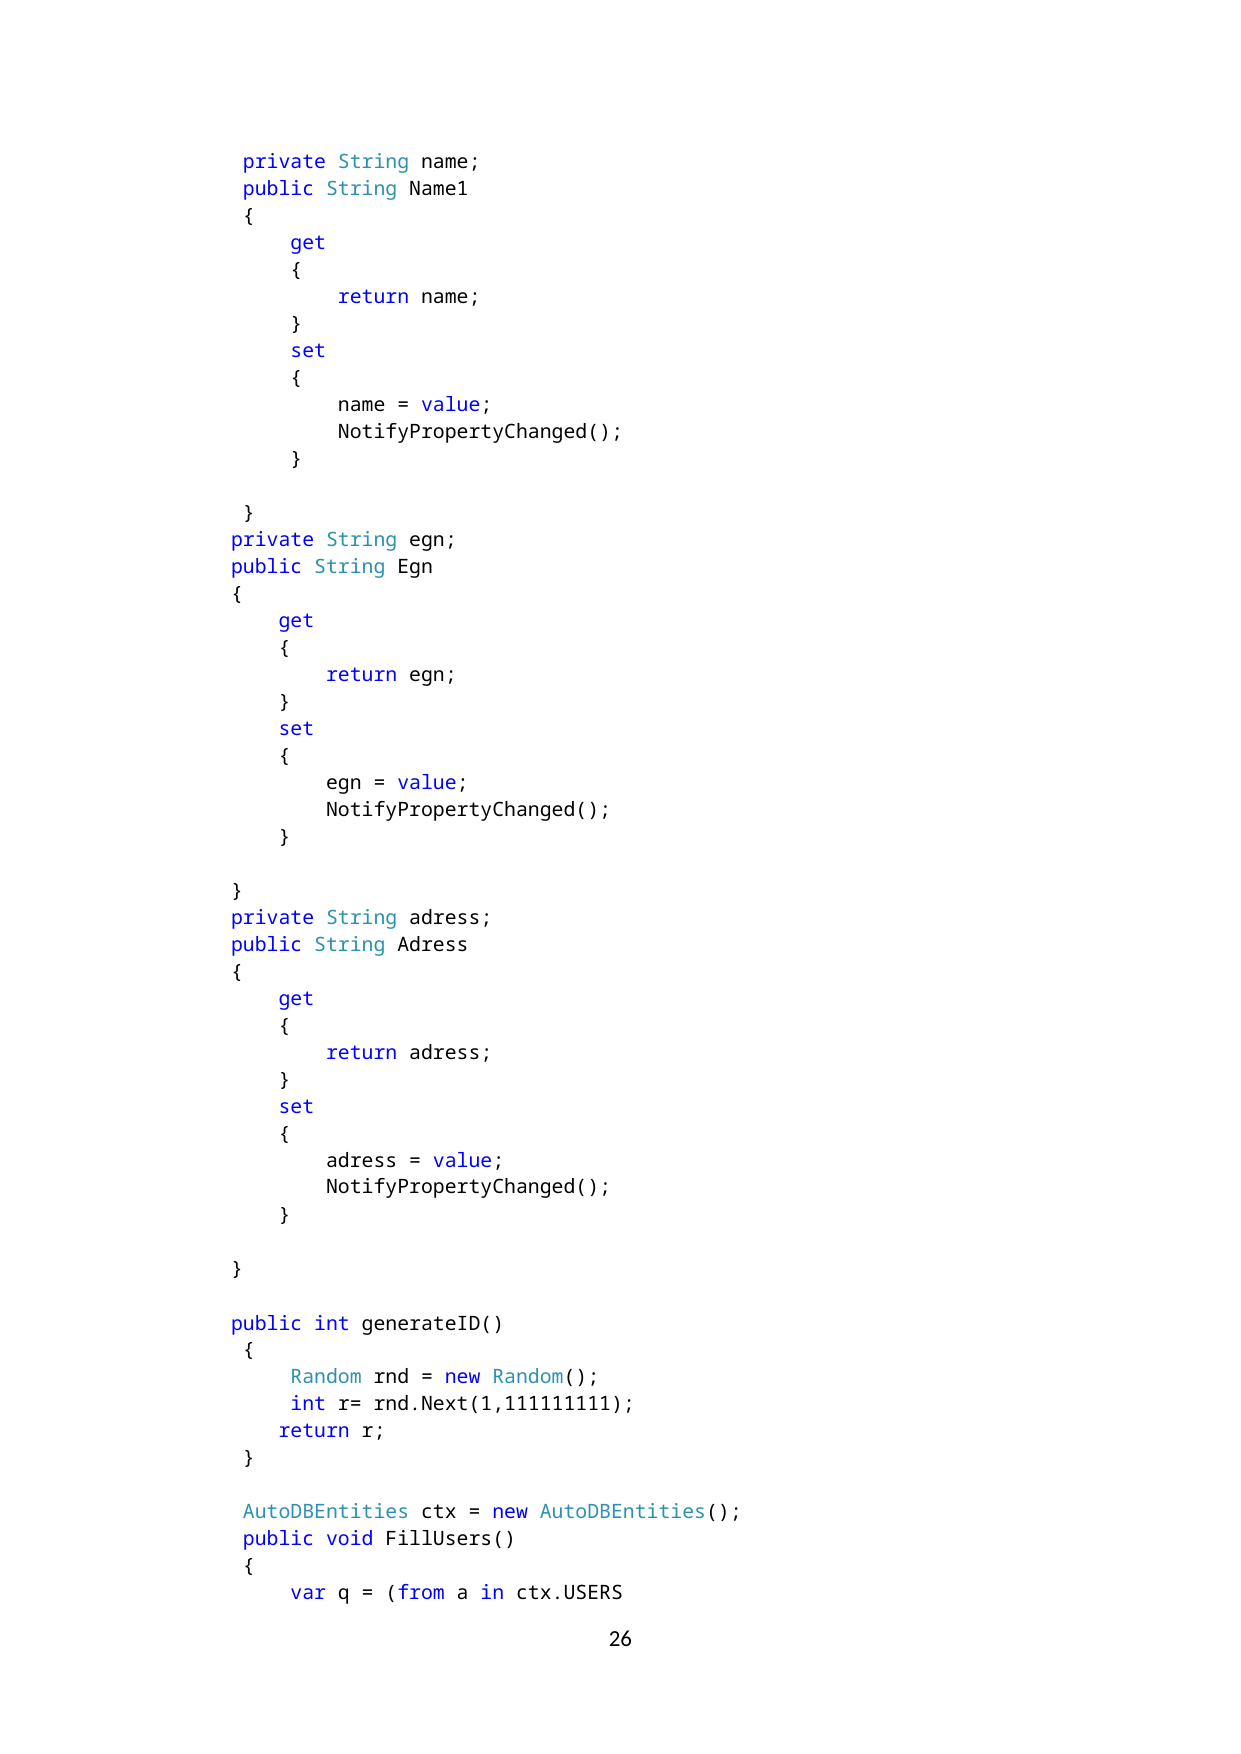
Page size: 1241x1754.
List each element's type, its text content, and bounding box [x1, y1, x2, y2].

text return name; [148, 282, 1093, 309]
text } [148, 1444, 1093, 1471]
text { [148, 1552, 1093, 1578]
text egn = value; [148, 768, 1093, 795]
text set [148, 336, 1093, 363]
text int r= rnd.Next(1,111111111); [148, 1390, 1093, 1417]
text set [148, 1092, 1093, 1119]
text public String Egn [148, 552, 1093, 579]
text { [148, 957, 1093, 984]
text return egn; [148, 660, 1093, 687]
text return adress; [148, 1038, 1093, 1065]
text } [148, 309, 1093, 336]
text } [148, 687, 1093, 714]
text NotifyPropertyChanged(); [148, 417, 1093, 444]
text { [148, 579, 1093, 606]
text } [148, 822, 1093, 849]
text get [148, 606, 1093, 633]
text public int generateID() [148, 1309, 1093, 1336]
text } [148, 498, 1093, 525]
text private String name; [148, 148, 1093, 174]
text set [148, 714, 1093, 741]
text NotifyPropertyChanged(); [148, 795, 1093, 822]
text public String Adress [148, 930, 1093, 957]
text get [148, 228, 1093, 256]
text public void FillUsers() [148, 1524, 1093, 1552]
text private String adress; [148, 903, 1093, 930]
text get [148, 984, 1093, 1011]
text } [148, 444, 1093, 471]
text AutoDBEntities ctx = new AutoDBEntities(); [148, 1498, 1093, 1524]
text { [148, 1119, 1093, 1146]
text name = value; [148, 390, 1093, 417]
text { [148, 202, 1093, 228]
text { [148, 741, 1093, 768]
text } [148, 876, 1093, 903]
text { [148, 1336, 1093, 1363]
text adress = value; [148, 1146, 1093, 1173]
text return r; [148, 1417, 1093, 1444]
text { [148, 633, 1093, 660]
text public String Name1 [148, 174, 1093, 202]
text } [148, 1254, 1093, 1281]
text { [148, 256, 1093, 282]
text { [148, 363, 1093, 390]
text } [148, 1200, 1093, 1227]
text } [148, 1065, 1093, 1092]
text Random rnd = new Random(); [148, 1363, 1093, 1390]
text var q = (from a in ctx.USERS [148, 1578, 1093, 1606]
text { [148, 1011, 1093, 1038]
text private String egn; [148, 525, 1093, 552]
text NotifyPropertyChanged(); [148, 1173, 1093, 1200]
